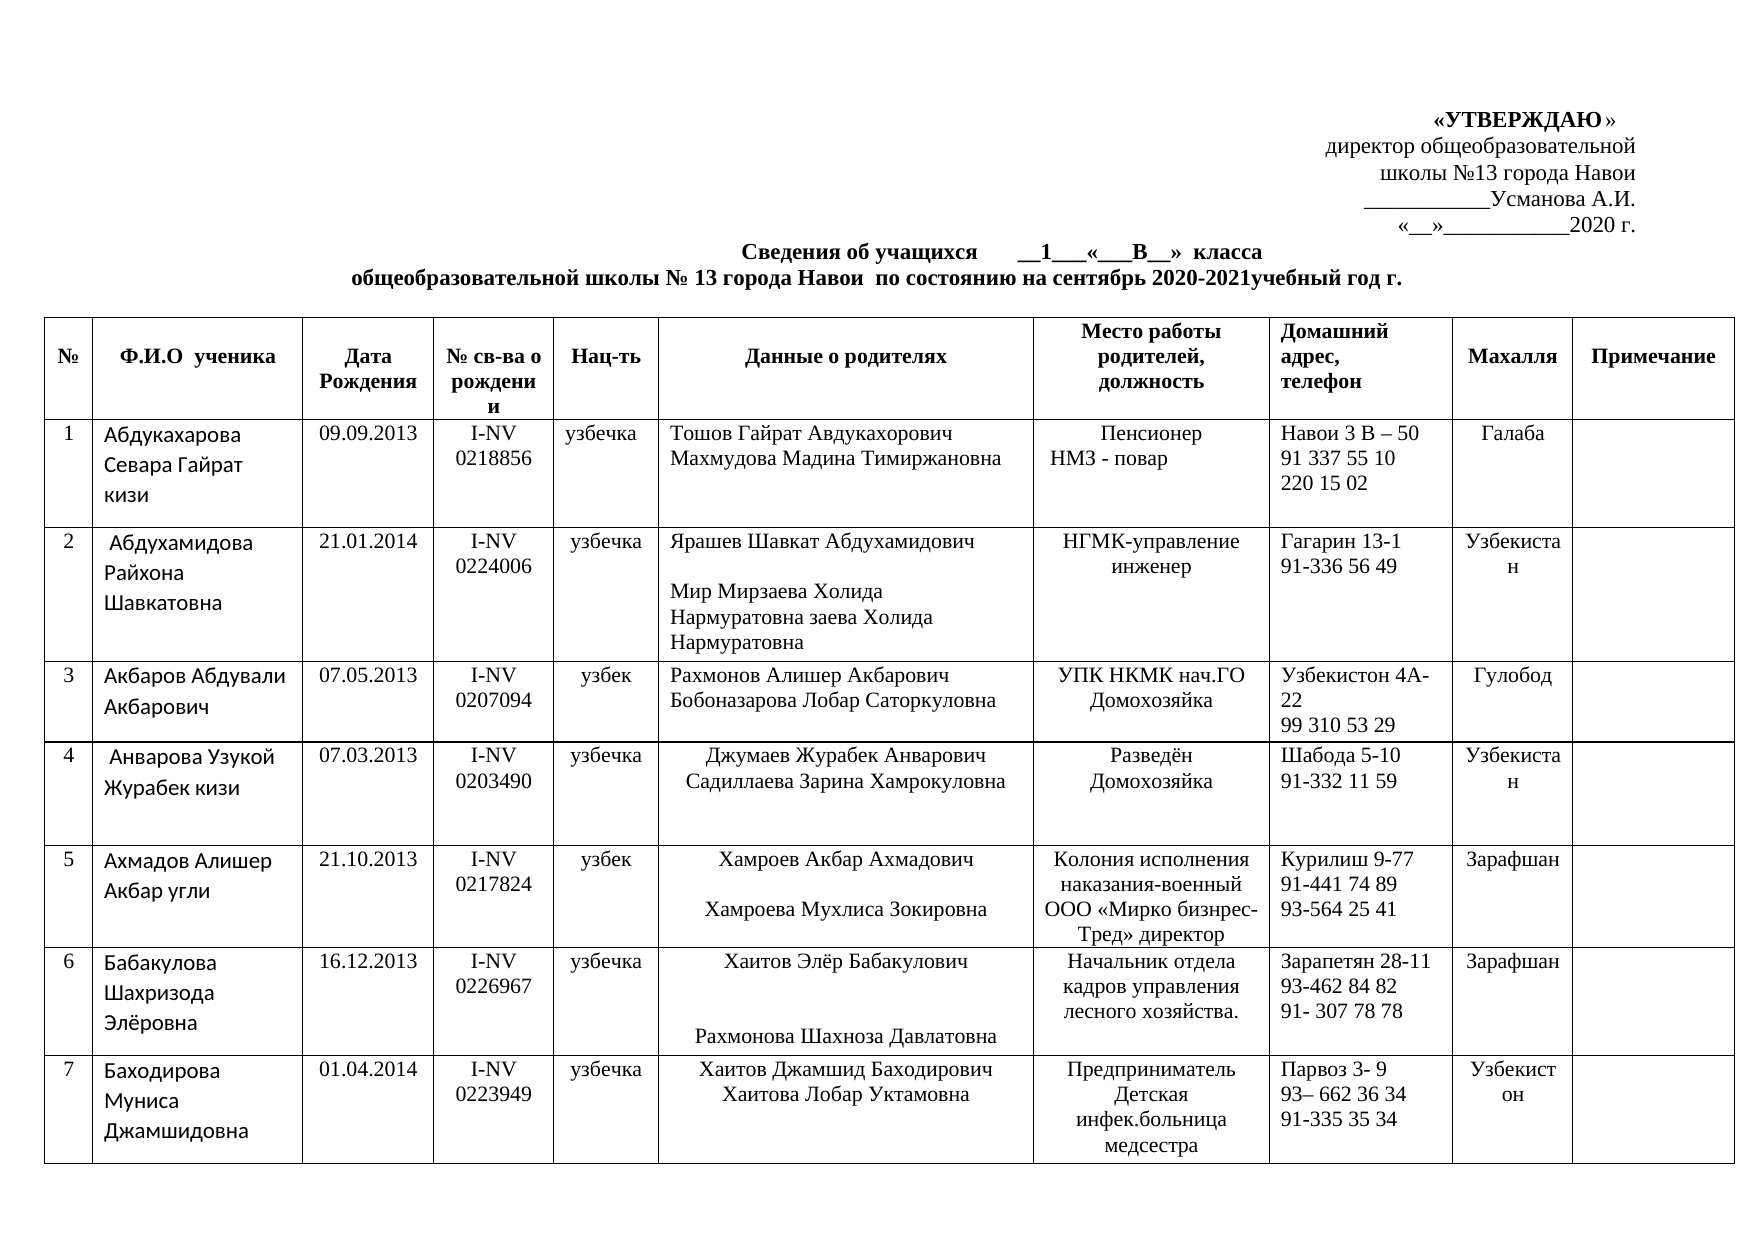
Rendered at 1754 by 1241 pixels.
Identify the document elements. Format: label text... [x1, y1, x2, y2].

table_cell Ярашев Шавкат Абдухамидович Мир Мирзаева Холида Нармуратовна заева Холида Нармуратовна [659, 528, 1033, 661]
table_cell 2 [45, 528, 92, 661]
table_cell Баходирова Муниса Джамшидовна [93, 1056, 302, 1163]
table_cell I-NV 0223949 [434, 1056, 553, 1163]
table_header Место работы родителей, должность [1034, 318, 1269, 419]
table_cell Парвоз 3- 9 93– 662 36 34 91-335 35 34 [1270, 1056, 1452, 1163]
table_cell Ахмадов Алишер Акбар угли [93, 846, 302, 947]
table_cell I-NV 0224006 [434, 528, 553, 661]
table_cell Узбекистон [1453, 1056, 1572, 1163]
table_cell I-NV 0218856 [434, 420, 553, 527]
table_header № [45, 318, 92, 419]
table_cell Навои 3 В – 50 91 337 55 10 220 15 02 [1270, 420, 1452, 527]
table_cell Хамроев Акбар Ахмадович Хамроева Мухлиса Зокировна [659, 846, 1033, 947]
table_cell I-NV 0217824 [434, 846, 553, 947]
table_cell узбек [554, 846, 658, 947]
table_cell I-NV 0207094 [434, 662, 553, 741]
text Сведения об учащихся __1___«___В__» класса [118, 238, 1636, 264]
table_header Нац-ть [554, 318, 658, 419]
table_cell 07.03.2013 [303, 743, 433, 845]
table_cell Гагарин 13-1 91-336 56 49 [1270, 528, 1452, 661]
table_header Примечание [1573, 318, 1734, 419]
table_cell Гулобод [1453, 662, 1572, 741]
table_cell 3 [45, 662, 92, 741]
table_cell Разведён Домохозяйка [1034, 743, 1269, 845]
table_cell узбечка [554, 948, 658, 1055]
text школы №13 города Навои [118, 159, 1636, 185]
table_cell [1573, 948, 1734, 1055]
text «__»___________2020 г. [118, 211, 1636, 238]
table_header Дата Рождения [303, 318, 433, 419]
table_cell 5 [45, 846, 92, 947]
table_cell узбечка [554, 420, 658, 527]
table_cell Начальник отдела кадров управления лесного хозяйства. [1034, 948, 1269, 1055]
text ___________Усманова А.И. [118, 185, 1636, 211]
table_cell Галаба [1453, 420, 1572, 527]
table_cell Узбекистон 4А-22 99 310 53 29 [1270, 662, 1452, 741]
text общеобразовательной школы № 13 города Навои по состоянию на сентябрь 2020-2021учебный год г. [118, 264, 1636, 291]
table_cell Тошов Гайрат Авдукахорович Махмудова Мадина Тимиржановна [659, 420, 1033, 527]
table_cell 07.05.2013 [303, 662, 433, 741]
table_cell узбечка [554, 528, 658, 661]
table_cell [1573, 1056, 1734, 1163]
table_header Махалля [1453, 318, 1572, 419]
table_cell 1 [45, 420, 92, 527]
table_cell I-NV 0203490 [434, 743, 553, 845]
table_cell [1573, 743, 1734, 845]
table_cell узбек [554, 662, 658, 741]
text «УТВЕРЖДАЮ» [118, 106, 1636, 132]
table_cell Колония исполнения наказания-военный ООО «Мирко бизнрес-Тред» директор [1034, 846, 1269, 947]
table_cell Курилиш 9-77 91-441 74 89 93-564 25 41 [1270, 846, 1452, 947]
table_cell [1573, 528, 1734, 661]
table_cell 21.10.2013 [303, 846, 433, 947]
table_cell Шабода 5-10 91-332 11 59 [1270, 743, 1452, 845]
table_cell [1573, 662, 1734, 741]
text директор общеобразовательной [118, 132, 1636, 159]
table_cell 4 [45, 743, 92, 845]
table_cell I-NV 0226967 [434, 948, 553, 1055]
table_cell Зарафшан [1453, 948, 1572, 1055]
table_cell узбечка [554, 1056, 658, 1163]
table_cell Хаитов Джамшид Баходирович Хаитова Лобар Уктамовна [659, 1056, 1033, 1163]
table_header Данные о родителях [659, 318, 1033, 419]
table_cell УПК НКМК нач.ГО Домохозяйка [1034, 662, 1269, 741]
table_cell Узбекистан [1453, 528, 1572, 661]
table_cell узбечка [554, 743, 658, 845]
table_cell Джумаев Журабек Анварович Садиллаева Зарина Хамрокуловна [659, 743, 1033, 845]
table_cell Абдукахарова Севара Гайрат кизи [93, 420, 302, 527]
table_cell 09.09.2013 [303, 420, 433, 527]
table_cell Узбекистан [1453, 743, 1572, 845]
table_cell Рахмонов Алишер Акбарович Бобоназарова Лобар Саторкуловна [659, 662, 1033, 741]
table_cell Предприниматель Детская инфек.больница медсестра [1034, 1056, 1269, 1163]
table_header Ф.И.О ученика [93, 318, 302, 419]
table_cell НГМК-управление инженер [1034, 528, 1269, 661]
table_cell Абдухамидова Райхона Шавкатовна [93, 528, 302, 661]
table_cell Зарафшан [1453, 846, 1572, 947]
table_cell Зарапетян 28-11 93-462 84 82 91- 307 78 78 [1270, 948, 1452, 1055]
table_cell Акбаров Абдували Акбарович [93, 662, 302, 741]
table_cell Анварова Узукой Журабек кизи [93, 743, 302, 845]
table_cell 01.04.2014 [303, 1056, 433, 1163]
table_cell [1573, 420, 1734, 527]
table_cell Хаитов Элёр Бабакулович Рахмонова Шахноза Давлатовна [659, 948, 1033, 1055]
table_cell Пенсионер НМЗ - повар [1034, 420, 1269, 527]
table_cell 6 [45, 948, 92, 1055]
table_cell Бабакулова Шахризода Элёровна [93, 948, 302, 1055]
table_cell [1573, 846, 1734, 947]
table_cell 16.12.2013 [303, 948, 433, 1055]
table_header № св-ва о рождении [434, 318, 553, 419]
table_cell 7 [45, 1056, 92, 1163]
table_cell 21.01.2014 [303, 528, 433, 661]
table_header Домашний адрес, телефон [1270, 318, 1452, 419]
